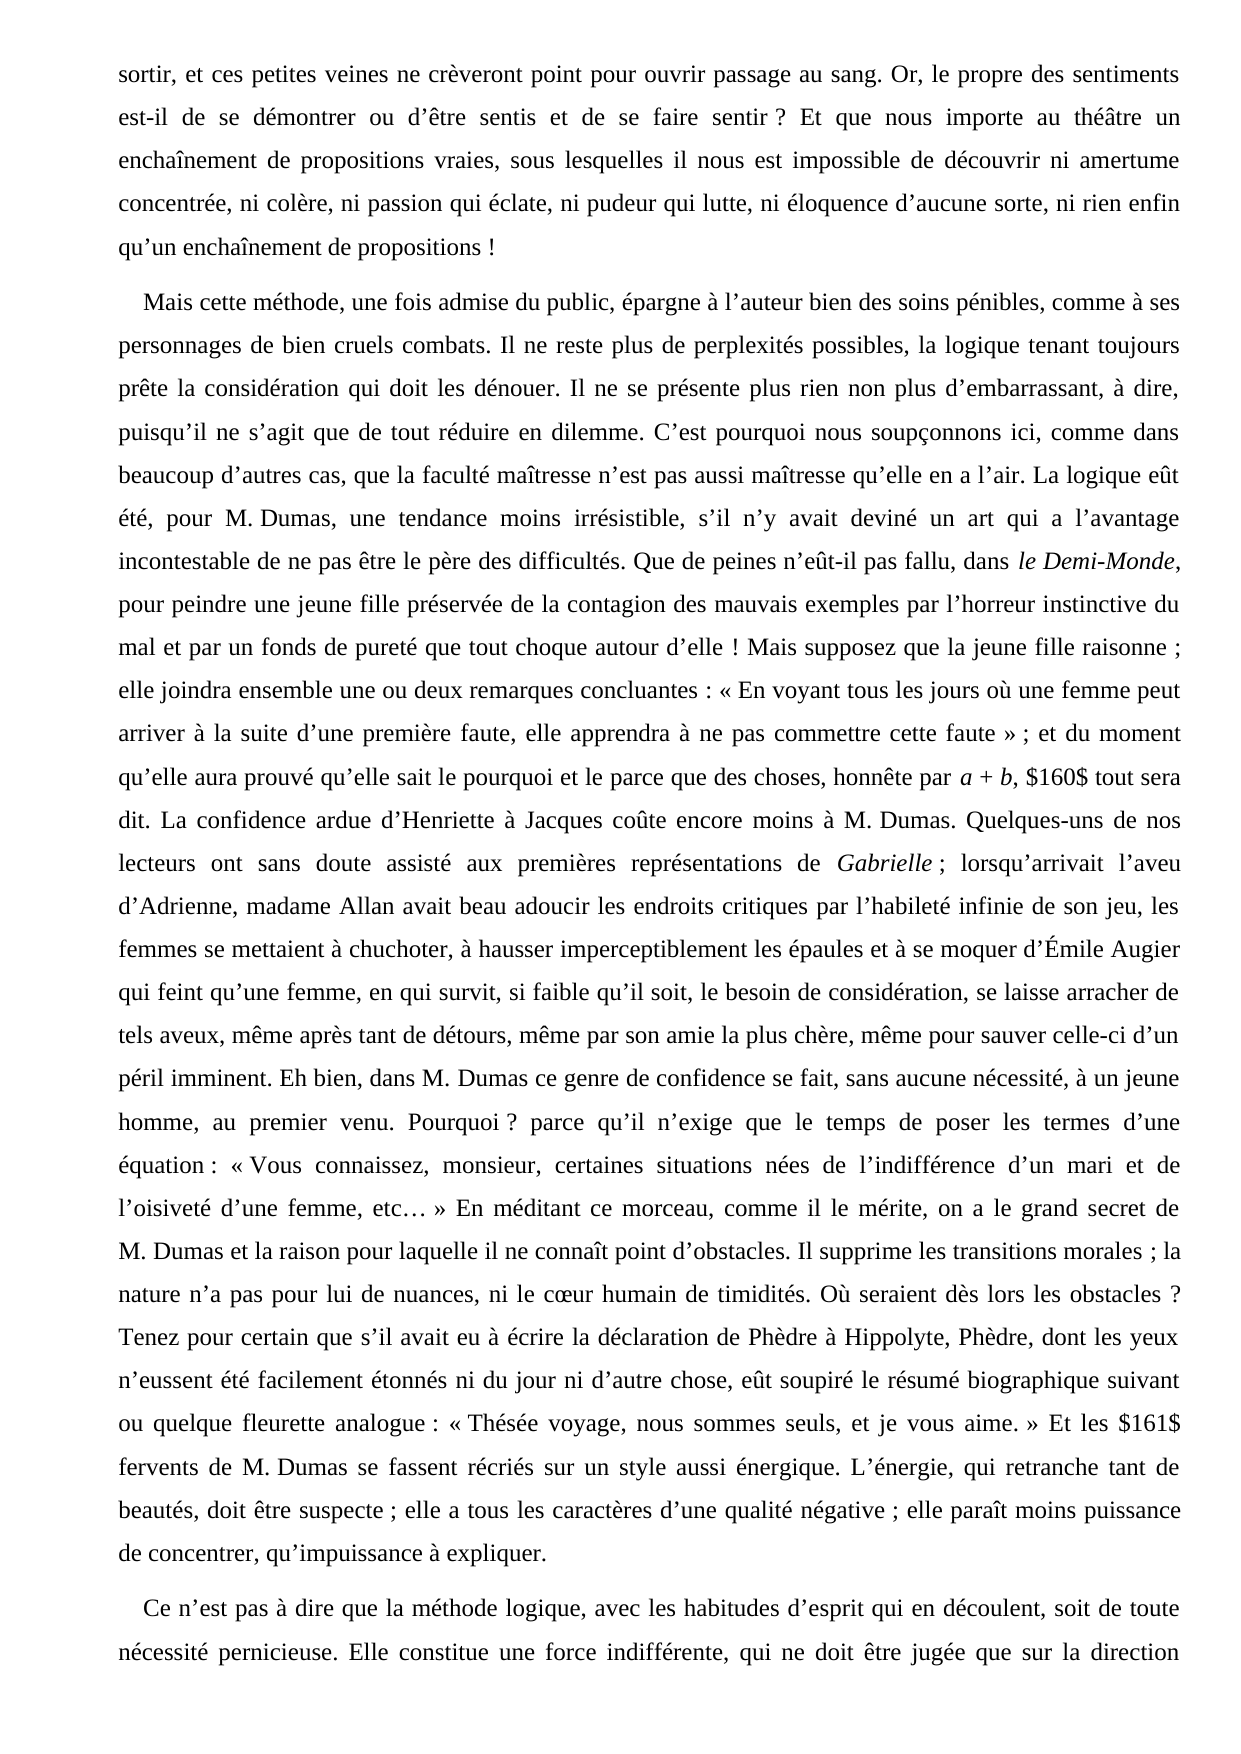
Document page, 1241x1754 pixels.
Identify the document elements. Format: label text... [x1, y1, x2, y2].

text Mais cette méthode, une fois admise du public, épargne à l’auteur bien des soins pénibles, comme à ses personnages de bien cruels combats. Il ne reste plus de perplexités possibles, la logique tenant toujours prête la considération qui doit les dénouer. Il ne se présente plus rien non plus d’embarrassant, à dire, puisqu’il ne s’agit que de tout réduire en dilemme. C’est pourquoi nous soupçonnons ici, comme dans beaucoup d’autres cas, que la faculté maîtresse n’est pas aussi maîtresse qu’elle en a l’air. La logique eût été, pour M. Dumas, une tendance moins irrésistible, s’il n’y avait deviné un art qui a l’avantage incontestable de ne pas être le père des difficultés. Que de peines n’eût-il pas fallu, dans le Demi-Monde, pour peindre une jeune fille préservée de la contagion des mauvais exemples par l’horreur instinctive du mal et par un fonds de pureté que tout choque autour d’elle ! Mais supposez que la jeune fille raisonne ; elle joindra ensemble une ou deux remarques concluantes : « En voyant tous les jours où une femme peut arriver à la suite d’une première faute, elle apprendra à ne pas commettre cette faute » ; et du moment qu’elle aura prouvé qu’elle sait le pourquoi et le parce que des choses, honnête par a + b, $160$ tout sera dit. La confidence ardue d’Henriette à Jacques coûte encore moins à M. Dumas. Quelques-uns de nos lecteurs ont sans doute assisté aux premières représentations de Gabrielle ; lorsqu’arrivait l’aveu d’Adrienne, madame Allan avait beau adoucir les endroits critiques par l’habileté infinie de son jeu, les femmes se mettaient à chuchoter, à hausser imperceptiblement les épaules et à se moquer d’Émile Augier qui feint qu’une femme, en qui survit, si faible qu’il soit, le besoin de considération, se laisse arracher de tels aveux, même après tant de détours, même par son amie la plus chère, même pour sauver celle-ci d’un péril imminent. Eh bien, dans M. Dumas ce genre de confidence se fait, sans aucune nécessité, à un jeune homme, au premier venu. Pourquoi ? parce qu’il n’exige que le temps de poser les termes d’une équation : « Vous connaissez, monsieur, certaines situations nées de l’indifférence d’un mari et de l’oisiveté d’une femme, etc… » En méditant ce morceau, comme il le mérite, on a le grand secret de M. Dumas et la raison pour laquelle il ne connaît point d’obstacles. Il supprime les transitions morales ; la nature n’a pas pour lui de nuances, ni le cœur humain de timidités. Où seraient dès lors les obstacles ? Tenez pour certain que s’il avait eu à écrire la déclaration de Phèdre à Hippolyte, Phèdre, dont les yeux n’eussent été facilement étonnés ni du jour ni d’autre chose, eût soupiré le résumé biographique suivant ou quelque fleurette analogue : « Thésée voyage, nous sommes seuls, et je vous aime. » Et les $161$ fervents de M. Dumas se fassent récriés sur un style aussi énergique. L’énergie, qui retranche tant de beautés, doit être suspecte ; elle a tous les caractères d’une qualité négative ; elle paraît moins puissance de concentrer, qu’impuissance à expliquer. [118, 287, 1181, 1567]
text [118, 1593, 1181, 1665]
